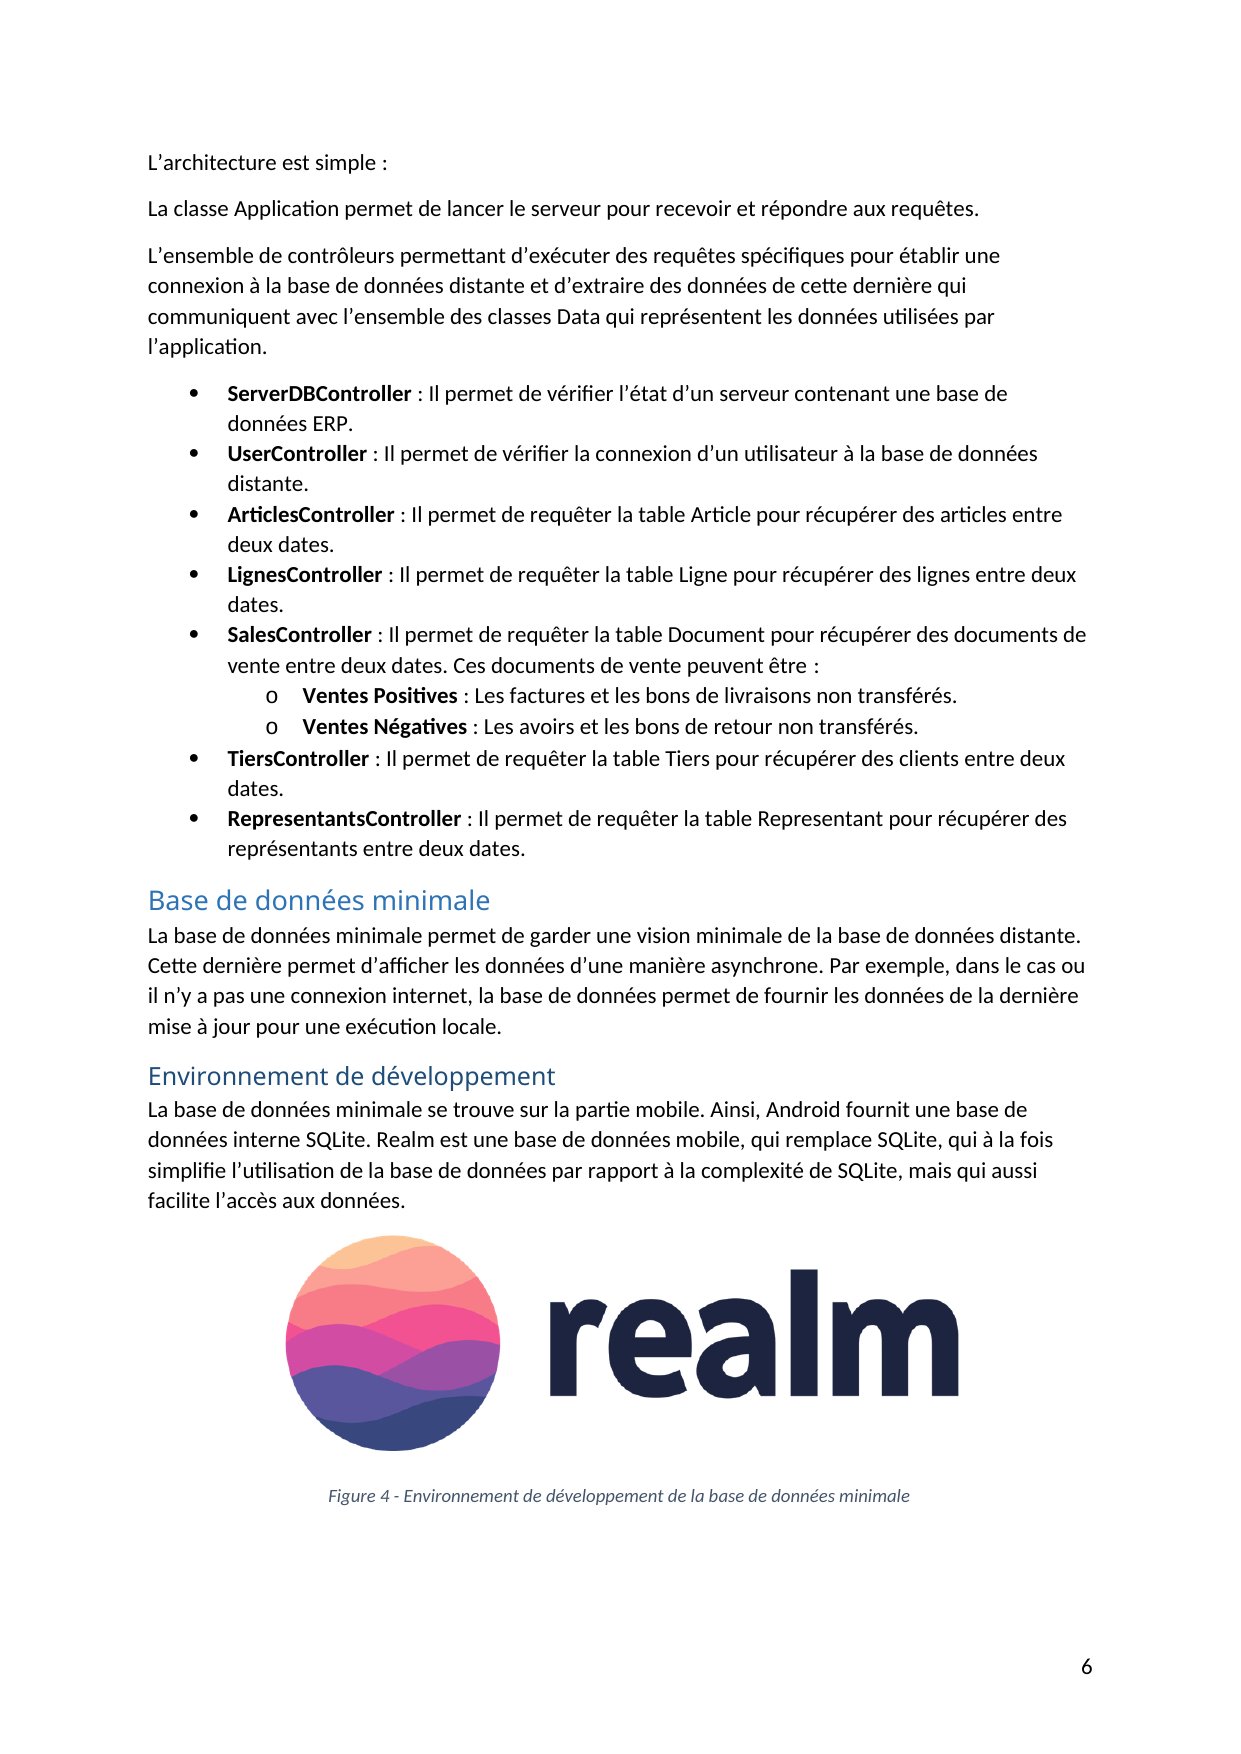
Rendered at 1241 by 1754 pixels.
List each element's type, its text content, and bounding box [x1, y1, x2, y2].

list SalesController : Il permet de requêter la table Document pour récupérer des documents de vente entre deux dates. Ces documents de vente peuvent être : [190, 621, 1093, 679]
text L’architecture est simple : [148, 148, 1093, 176]
list TiersController : Il permet de requêter la table Tiers pour récupérer des clients entre deux dates. [190, 744, 1093, 802]
list ServerDBController : Il permet de vérifier l’état d’un serveur contenant une base de données ERP. [190, 379, 1093, 437]
subtitle Base de données minimale [148, 881, 1093, 918]
list Ventes Positives : Les factures et les bons de livraisons non transférés. [265, 681, 1093, 710]
text La base de données minimale permet de garder une vision minimale de la base de données distante. Cette dernière permet d’afficher les données d’une manière asynchrone. Par exemple, dans le cas ou il n’y a pas une connexion internet, la base de données permet de fournir les données de la dernière mise à jour pour une exécution locale. [148, 921, 1093, 1040]
list UserController : Il permet de vérifier la connexion d’un utilisateur à la base de données distante. [190, 439, 1093, 497]
list RepresentantsController : Il permet de requêter la table Representant pour récupérer des représentants entre deux dates. [190, 804, 1093, 862]
subtitle Environnement de développement [148, 1059, 1093, 1093]
text L’ensemble de contrôleurs permettant d’exécuter des requêtes spécifiques pour établir une connexion à la base de données distante et d’extraire des données de cette dernière qui communiquent avec l’ensemble des classes Data qui représentent les données utilisées par l’application. [148, 241, 1093, 360]
picture [272, 1232, 968, 1466]
text La base de données minimale se trouve sur la partie mobile. Ainsi, Android fournit une base de données interne SQLite. Realm est une base de données mobile, qui remplace SQLite, qui à la fois simplifie l’utilisation de la base de données par rapport à la complexité de SQLite, mais qui aussi facilite l’accès aux données. [148, 1095, 1093, 1214]
list Ventes Négatives : Les avoirs et les bons de retour non transférés. [265, 712, 1093, 742]
list LignesController : Il permet de requêter la table Ligne pour récupérer des lignes entre deux dates. [190, 560, 1093, 618]
text La classe Application permet de lancer le serveur pour recevoir et répondre aux requêtes. [148, 194, 1093, 222]
list ArticlesController : Il permet de requêter la table Article pour récupérer des articles entre deux dates. [190, 500, 1093, 558]
